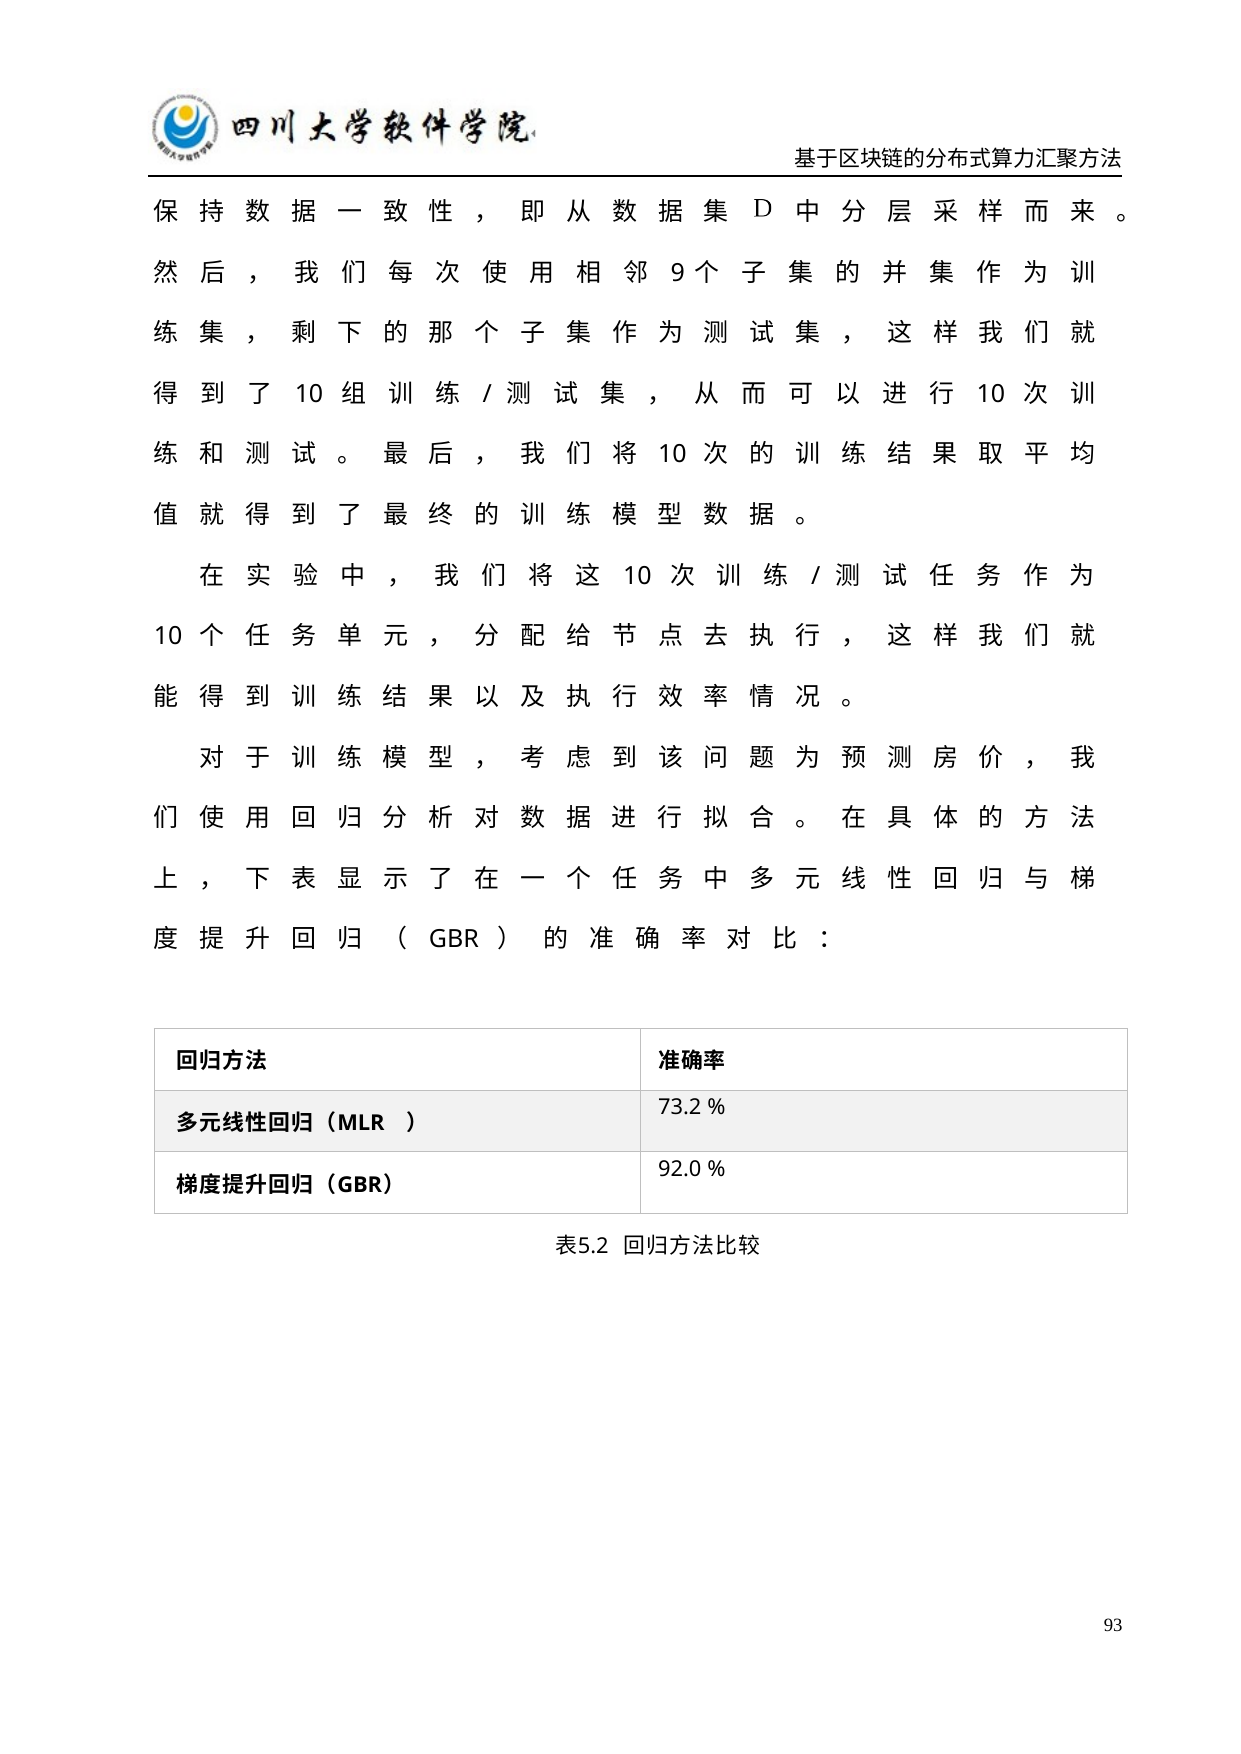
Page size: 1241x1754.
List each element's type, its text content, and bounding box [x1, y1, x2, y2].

text 表5.2 回归方法比较 [154, 1214, 1116, 1274]
table_header 准确率 [641, 1029, 1127, 1089]
table_header 回归方法 [155, 1029, 640, 1089]
table_cell 多元线性回归（MLR） [155, 1091, 640, 1151]
picture [147, 88, 538, 167]
table_cell 73.2 % [641, 1091, 1127, 1151]
table_cell 92.0 % [641, 1152, 1127, 1213]
text 对于训练模型，考虑到该问题为预测房价，我们使用回归分析对数据进行拟合。在具体的方法上，下表显示了在一个任务中多元线性回归与梯度提升回归（GBR）的准确率对比： [154, 725, 1116, 967]
table_cell 梯度提升回归（GBR） [155, 1152, 640, 1213]
text 在实验中，我们将这10次训练/测试任务作为10个任务单元，分配给节点去执行，这样我们就能得到训练结果以及执行效率情况。 [154, 543, 1116, 725]
